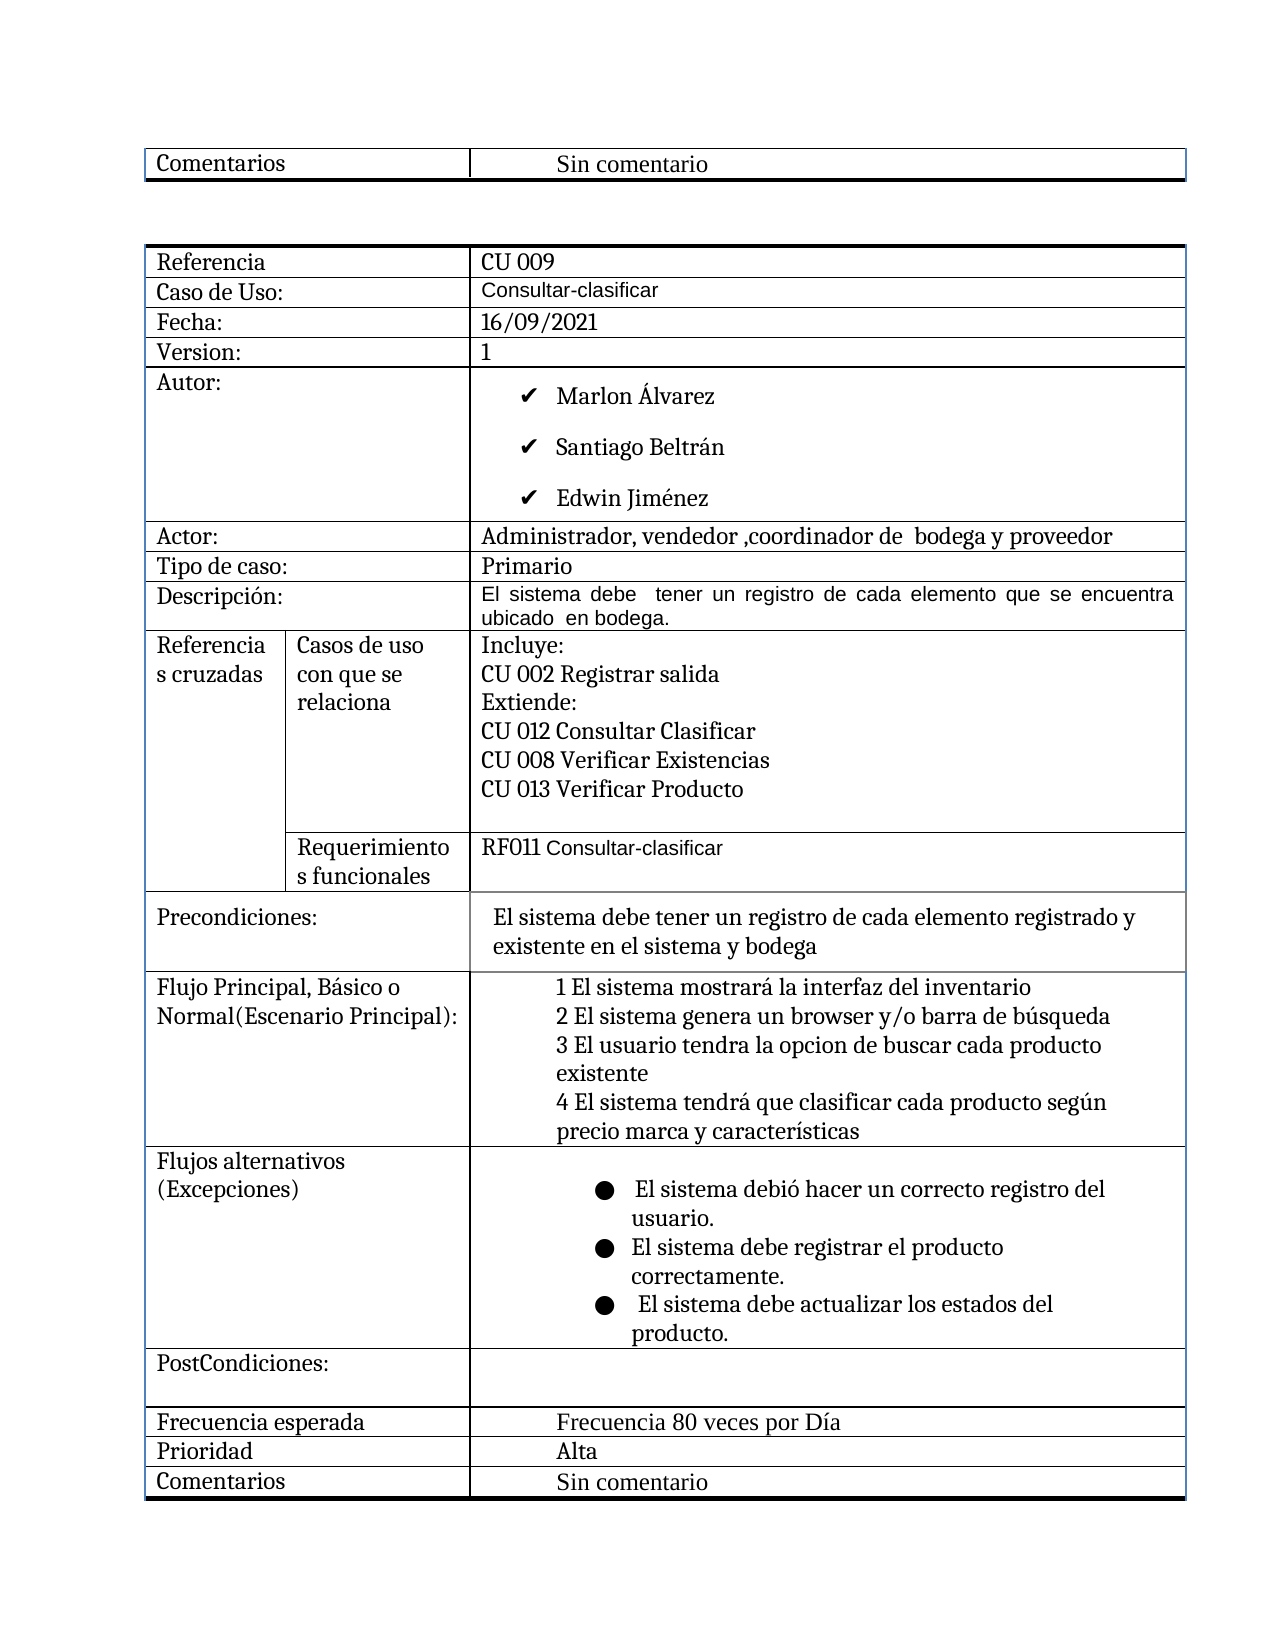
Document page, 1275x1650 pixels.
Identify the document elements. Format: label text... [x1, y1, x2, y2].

table_cell Casos de uso con que se relaciona [286, 631, 469, 832]
table_cell Requerimientos funcionales [286, 833, 469, 891]
table_cell Consultar-clasificar [471, 278, 1185, 307]
table_cell El sistema debe tener un registro de cada elemento registrado y existente en el sistema y bodega [471, 893, 1185, 971]
table_cell Autor: [146, 368, 469, 521]
table_cell Sin comentario [471, 1467, 1185, 1496]
table_cell RF011 Consultar-clasificar [471, 833, 1185, 891]
table_cell 16/09/2021 [471, 308, 1185, 337]
table_cell Comentarios [146, 1467, 469, 1496]
table_cell Precondiciones: [146, 892, 469, 971]
table_cell Frecuencia 80 veces por Día [471, 1408, 1185, 1436]
table_cell Incluye: CU 002 Registrar salida Extiende: CU 012 Consultar Clasificar CU 008 Verificar Existencias CU 013 Verificar Producto [471, 631, 1185, 832]
table_cell Referencias cruzadas [146, 631, 285, 891]
table_cell Prioridad [146, 1437, 469, 1466]
table_cell Flujos alternativos (Excepciones) [146, 1147, 469, 1348]
table_cell Descripción: [146, 582, 469, 630]
table_cell El sistema debió hacer un correcto registro del usuario. El sistema debe registrar el producto correctamente. El sistema debe actualizar los estados del producto. [471, 1147, 1185, 1348]
table_cell Sin comentario [471, 149, 1185, 177]
table_cell Caso de Uso: [146, 278, 469, 307]
table_cell Tipo de caso: [146, 552, 469, 581]
table_cell Version: [146, 338, 469, 366]
table_header Referencia [146, 248, 469, 277]
table_cell Marlon Álvarez Santiago Beltrán Edwin Jiménez [471, 368, 1185, 521]
table_cell Administrador, vendedor ,coordinador de bodega y proveedor [471, 522, 1185, 551]
table_cell Flujo Principal, Básico o Normal(Escenario Principal): [146, 972, 469, 1146]
table_cell [471, 1349, 1185, 1406]
table_cell Fecha: [146, 308, 469, 337]
table_cell 1 El sistema mostrará la interfaz del inventario 2 El sistema genera un browser y/o barra de búsqueda 3 El usuario tendra la opcion de buscar cada producto existente 4 El sistema tendrá que clasificar cada producto según precio marca y características [471, 973, 1185, 1146]
table_cell Frecuencia esperada [146, 1408, 469, 1436]
table_cell 1 [471, 338, 1185, 366]
table_cell Primario [471, 552, 1185, 581]
table_cell Comentarios [146, 149, 469, 177]
table_header CU 009 [471, 248, 1185, 277]
table_cell Actor: [146, 522, 469, 551]
table_cell Alta [471, 1437, 1185, 1466]
table_cell PostCondiciones: [146, 1349, 469, 1406]
table_cell El sistema debe tener un registro de cada elemento que se encuentra ubicado en bodega. [471, 582, 1185, 630]
